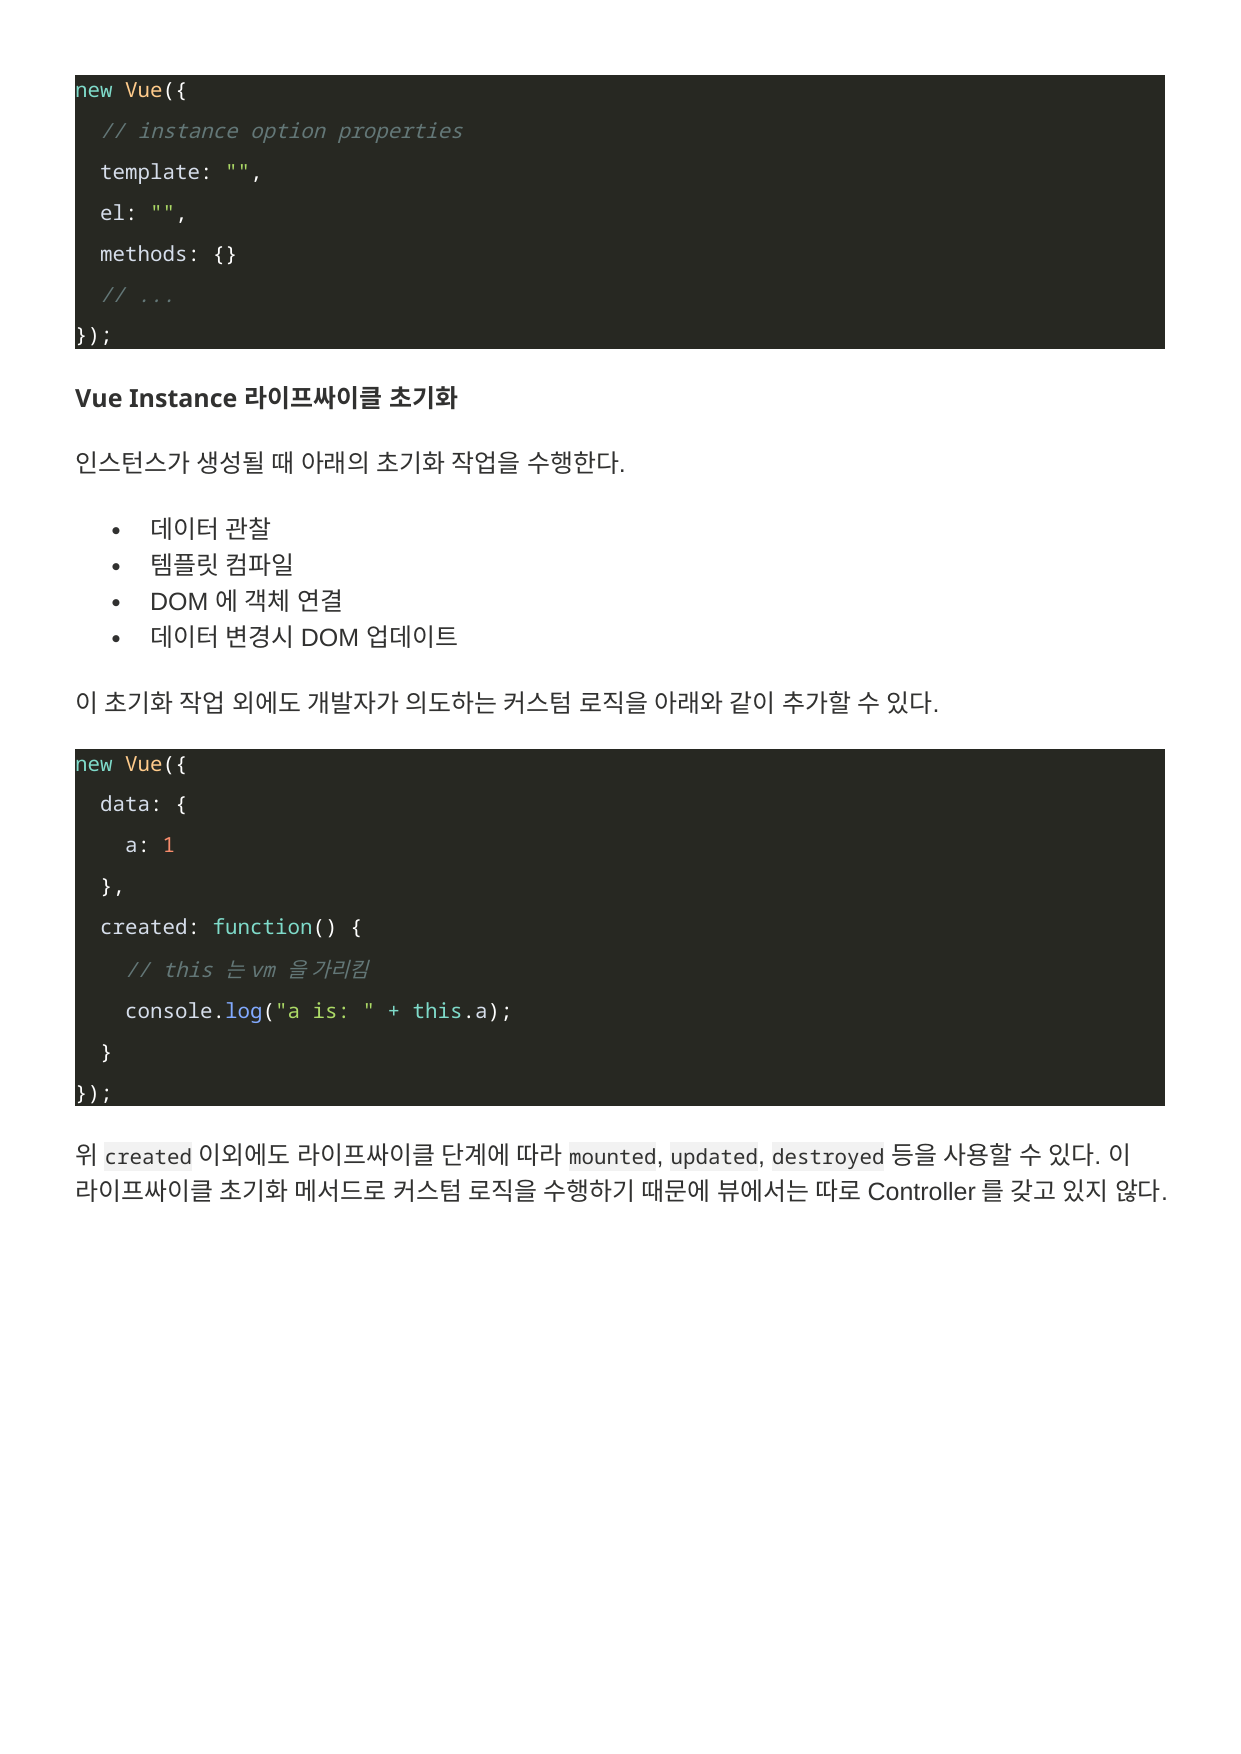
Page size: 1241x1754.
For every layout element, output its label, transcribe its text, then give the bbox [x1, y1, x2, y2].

list 데이터 관찰 [112, 509, 1165, 545]
text a: 1 [75, 831, 1165, 859]
text new Vue({ [75, 75, 1165, 103]
list 데이터 변경시 DOM 업데이트 [112, 618, 1165, 654]
text }, [75, 871, 1165, 900]
text }); [75, 321, 1165, 349]
text 위 created 이외에도 라이프싸이클 단계에 따라 mounted, updated, destroyed 등을 사용할 수 있다. 이 라이프싸이클 초기화 메서드로 커스텀 로직을 수행하기 때문에 뷰에서는 따로 Controller를 갖고 있지 않다. [75, 1136, 1165, 1208]
list DOM 에 객체 연결 [112, 582, 1165, 618]
list 템플릿 컴파일 [112, 545, 1165, 582]
text console.log("a is: " + this.a); [75, 996, 1165, 1024]
text template: "", [75, 157, 1165, 185]
text }); [75, 1078, 1165, 1106]
text 이 초기화 작업 외에도 개발자가 의도하는 커스텀 로직을 아래와 같이 추가할 수 있다. [75, 683, 1165, 719]
text 인스턴스가 생성될 때 아래의 초기화 작업을 수행한다. [75, 444, 1165, 480]
text // instance option properties [75, 116, 1165, 144]
text // ... [75, 280, 1165, 308]
text new Vue({ [75, 749, 1165, 777]
text methods: {} [75, 239, 1165, 267]
text } [75, 1037, 1165, 1066]
text Vue Instance 라이프싸이클 초기화 [75, 378, 1165, 414]
text created: function() { [75, 912, 1165, 941]
text data: { [75, 789, 1165, 818]
text // this 는 vm 을 가리킴 [75, 953, 1165, 984]
text el: "", [75, 198, 1165, 226]
